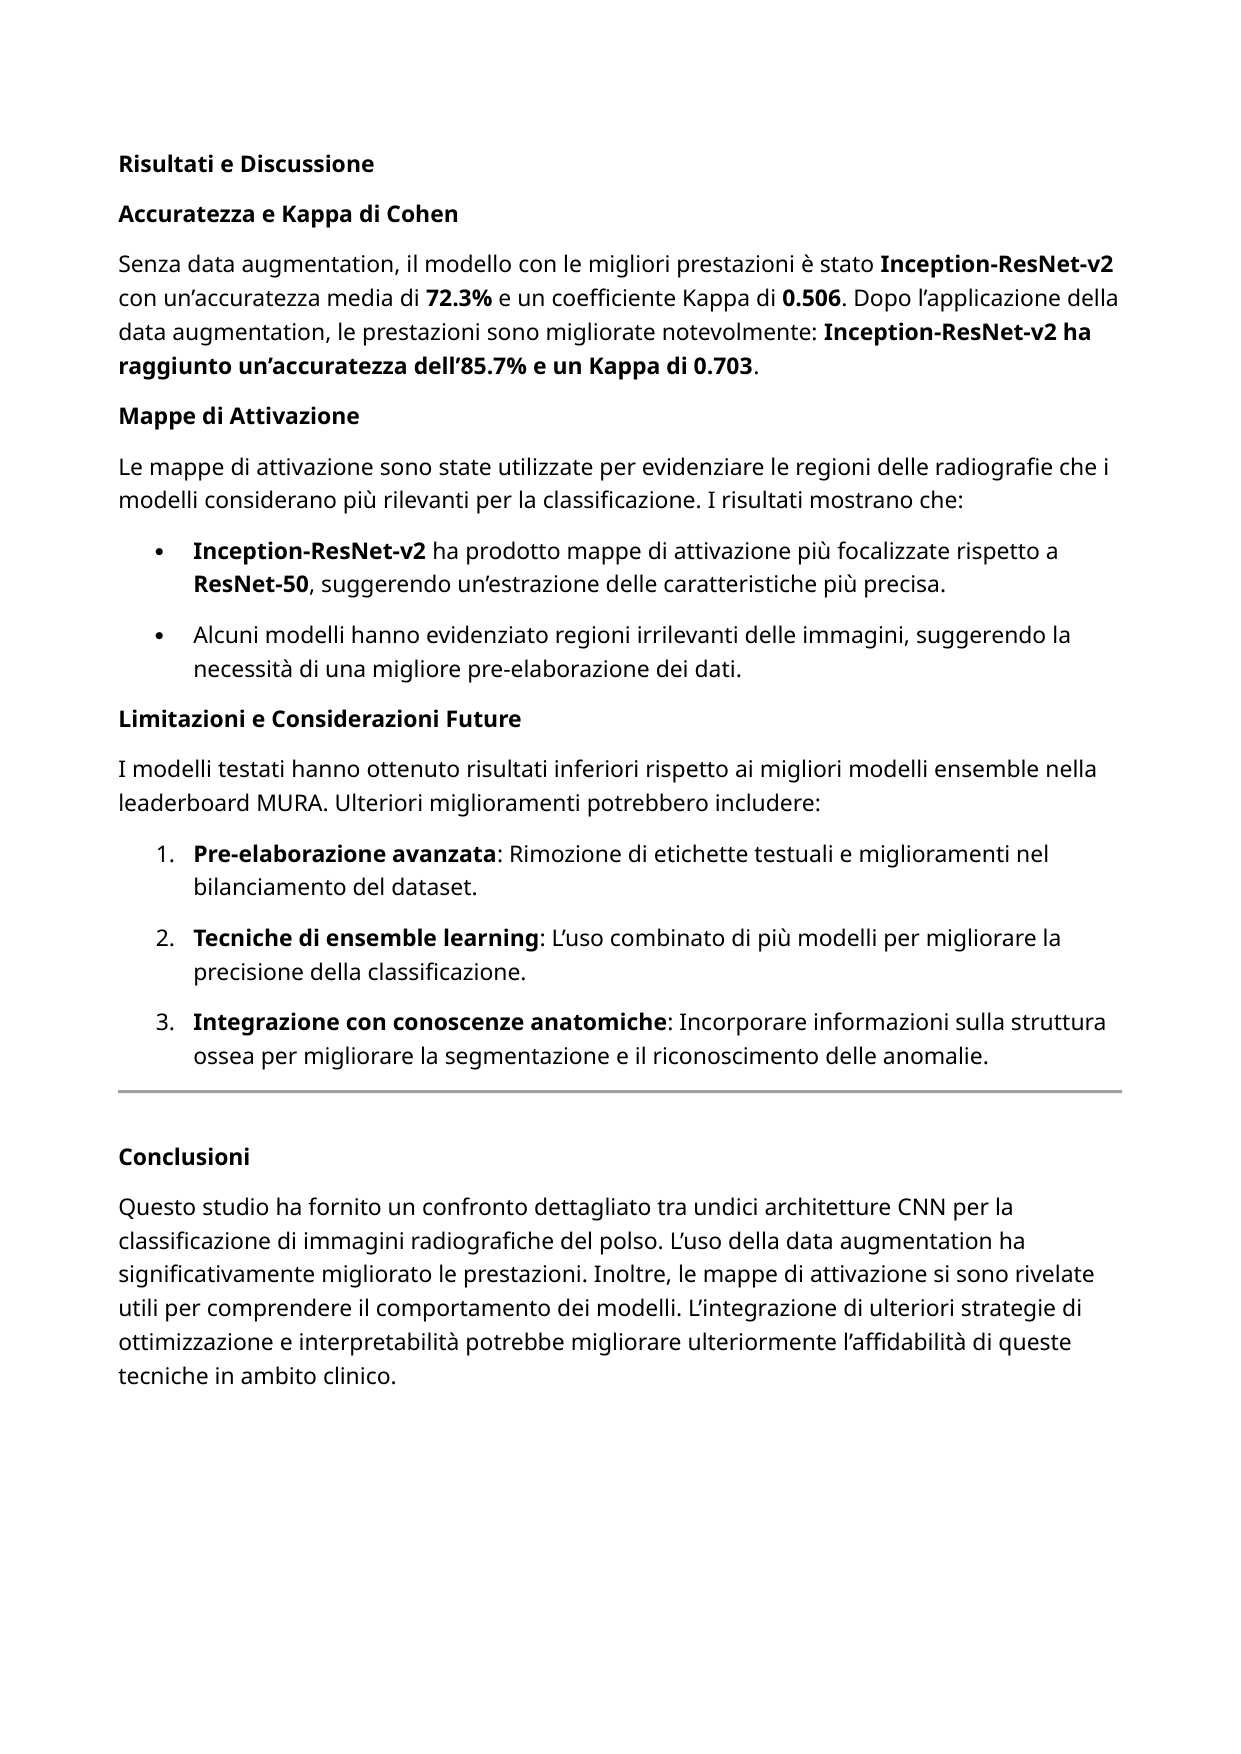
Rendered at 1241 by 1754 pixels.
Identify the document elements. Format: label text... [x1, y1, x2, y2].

text Conclusioni [118, 1141, 1122, 1172]
list Alcuni modelli hanno evidenziato regioni irrilevanti delle immagini, suggerendo la necessità di una migliore pre-elaborazione dei dati. [156, 619, 1122, 684]
list Tecniche di ensemble learning: L’uso combinato di più modelli per migliorare la precisione della classificazione. [156, 922, 1122, 987]
text Risultati e Discussione [118, 148, 1122, 179]
text Accuratezza e Kappa di Cohen [118, 198, 1122, 229]
text Questo studio ha fornito un confronto dettagliato tra undici architetture CNN per la classificazione di immagini radiografiche del polso. L’uso della data augmentation ha significativamente migliorato le prestazioni. Inoltre, le mappe di attivazione si sono rivelate utili per comprendere il comportamento dei modelli. L’integrazione di ulteriori strategie di ottimizzazione e interpretabilità potrebbe migliorare ulteriormente l’affidabilità di queste tecniche in ambito clinico. [118, 1191, 1122, 1391]
text Mappe di Attivazione [118, 400, 1122, 431]
list Integrazione con conoscenze anatomiche: Incorporare informazioni sulla struttura ossea per migliorare la segmentazione e il riconoscimento delle anomalie. [156, 1006, 1122, 1071]
text Limitazioni e Considerazioni Future [118, 703, 1122, 734]
list Inception-ResNet-v2 ha prodotto mappe di attivazione più focalizzate rispetto a ResNet-50, suggerendo un’estrazione delle caratteristiche più precisa. [156, 535, 1122, 600]
list Pre-elaborazione avanzata: Rimozione di etichette testuali e miglioramenti nel bilanciamento del dataset. [156, 838, 1122, 903]
text Le mappe di attivazione sono state utilizzate per evidenziare le regioni delle radiografie che i modelli considerano più rilevanti per la classificazione. I risultati mostrano che: [118, 451, 1122, 516]
text I modelli testati hanno ottenuto risultati inferiori rispetto ai migliori modelli ensemble nella leaderboard MURA. Ulteriori miglioramenti potrebbero includere: [118, 753, 1122, 818]
text Senza data augmentation, il modello con le migliori prestazioni è stato Inception-ResNet-v2 con un’accuratezza media di 72.3% e un coefficiente Kappa di 0.506. Dopo l’applicazione della data augmentation, le prestazioni sono migliorate notevolmente: Inception-ResNet-v2 ha raggiunto un’accuratezza dell’85.7% e un Kappa di 0.703. [118, 248, 1122, 381]
